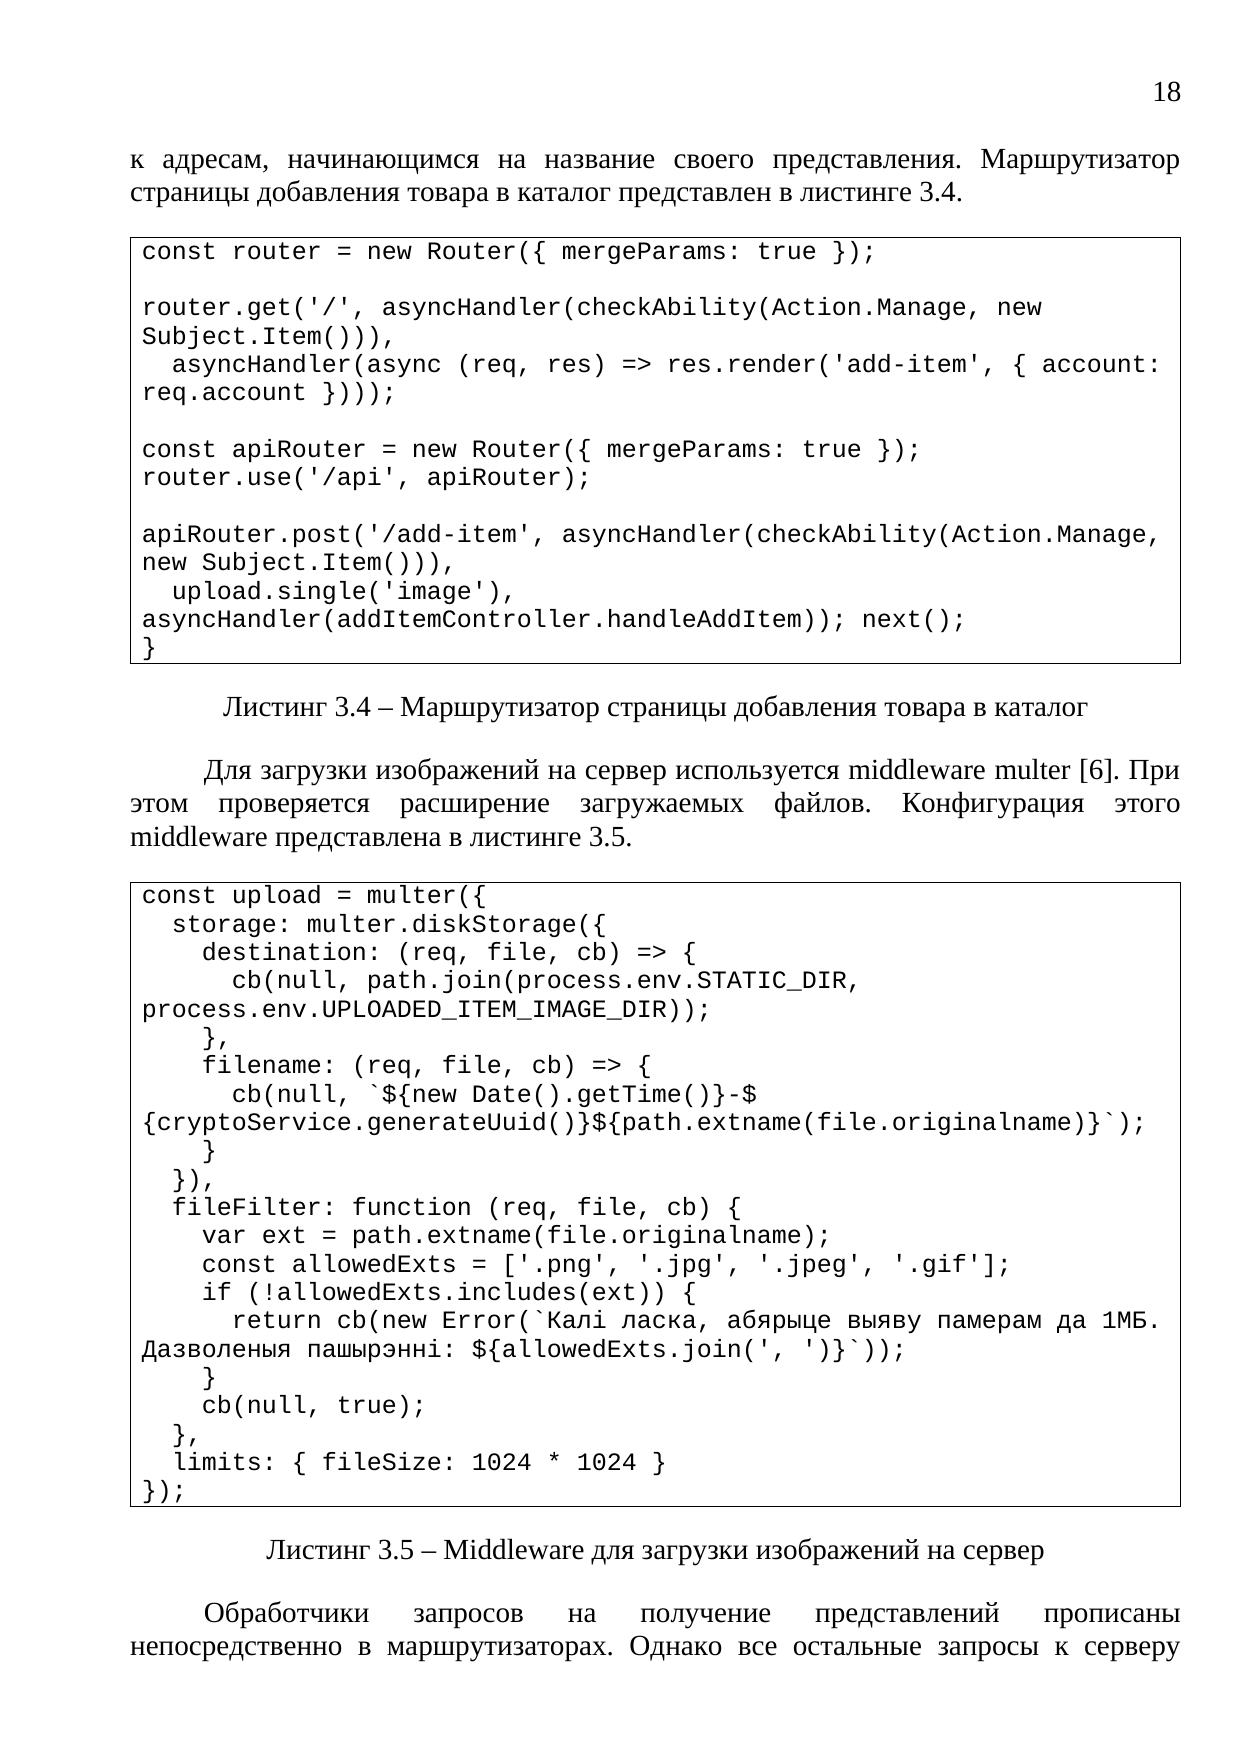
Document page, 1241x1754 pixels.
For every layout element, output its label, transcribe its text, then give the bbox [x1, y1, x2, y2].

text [130, 141, 1181, 208]
text Листинг 3.4 – Маршрутизатор страницы добавления товара в каталог [130, 689, 1181, 723]
table_header const router = new Router({ mergeParams: true }); router.get('/', asyncHandler(checkAbility(Action.Manage, new Subject.Item())), asyncHandler(async (req, res) => res.render('add-item', { account: req.account }))); const apiRouter = new Router({ mergeParams: true }); router.use('/api', apiRouter); apiRouter.post('/add-item', asyncHandler(checkAbility(Action.Manage, new Subject.Item())), upload.single('image'), asyncHandler(addItemController.handleAddItem)); next(); } [131, 238, 1180, 663]
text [130, 1595, 1181, 1662]
table_header const upload = multer({ storage: multer.diskStorage({ destination: (req, file, cb) => { cb(null, path.join(process.env.STATIC_DIR, process.env.UPLOADED_ITEM_IMAGE_DIR)); }, filename: (req, file, cb) => { cb(null, `${new Date().getTime()}-${cryptoService.generateUuid()}${path.extname(file.originalname)}`); } }), fileFilter: function (req, file, cb) { var ext = path.extname(file.originalname); const allowedExts = ['.png', '.jpg', '.jpeg', '.gif']; if (!allowedExts.includes(ext)) { return cb(new Error(`Калі ласка, абярыце выяву памерам да 1МБ. Дазволеныя пашырэнні: ${allowedExts.join(', ')}`)); } cb(null, true); }, limits: { fileSize: 1024 * 1024 } }); [131, 883, 1180, 1506]
text Листинг 3.5 – Middleware для загрузки изображений на сервер [130, 1532, 1181, 1566]
text Для загрузки изображений на сервер используется middleware multer [6]. При этом проверяется расширение загружаемых файлов. Конфигурация этого middleware представлена в листинге 3.5. [130, 752, 1181, 853]
